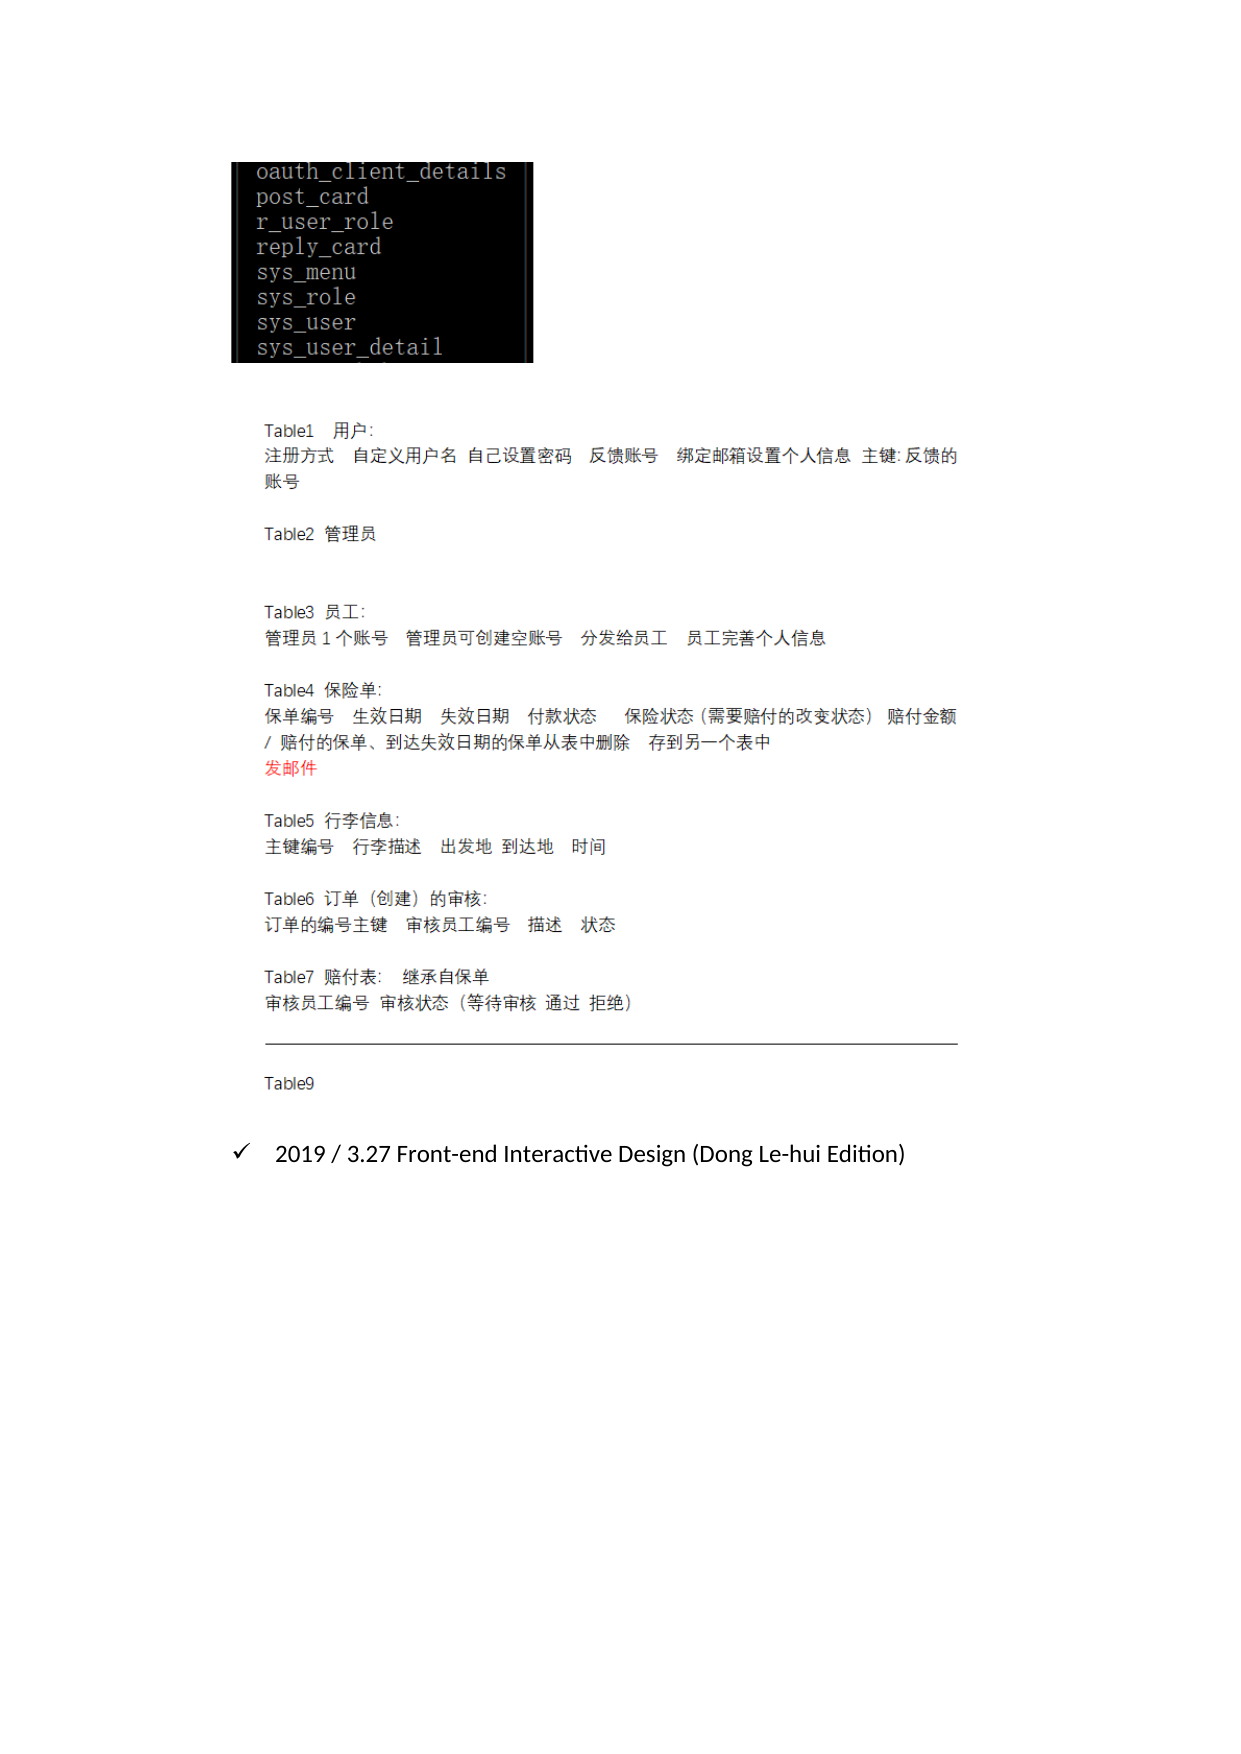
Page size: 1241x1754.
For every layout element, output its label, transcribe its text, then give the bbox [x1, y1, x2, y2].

list 2019 / 3.27 Front-end Interactive Design (Dong Le-hui Edition) [231, 1137, 1053, 1169]
picture [231, 162, 235, 363]
picture [231, 389, 986, 1102]
picture [238, 162, 534, 363]
